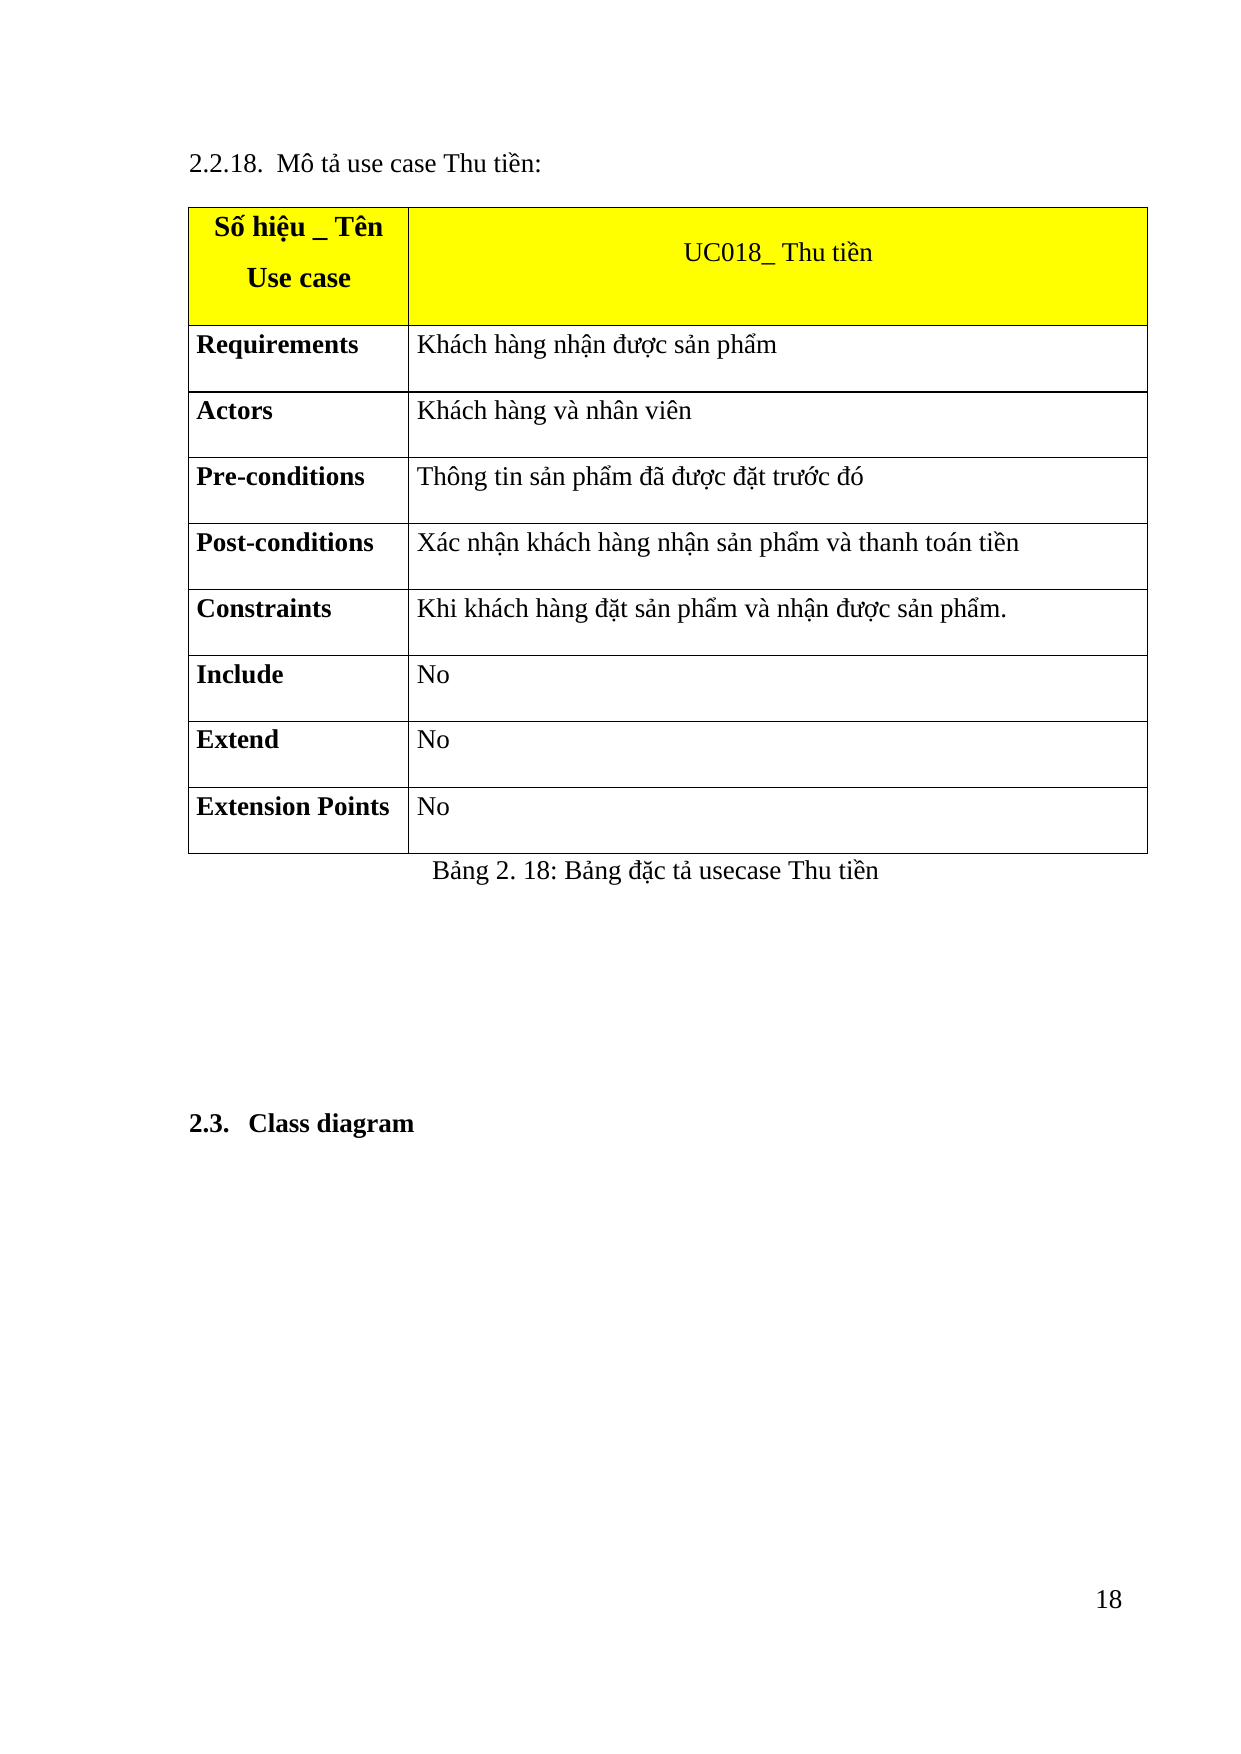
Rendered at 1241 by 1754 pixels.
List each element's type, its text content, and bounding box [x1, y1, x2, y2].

table_cell Actors [189, 393, 408, 457]
table_cell Constraints [189, 590, 408, 655]
table_cell Extension Points [189, 788, 408, 853]
table_cell Include [189, 656, 408, 721]
table_cell Requirements [189, 326, 408, 391]
table_header UC018_ Thu tiền [409, 208, 1147, 325]
list Mô tả use case Thu tiền: [189, 148, 1122, 179]
table_cell Thông tin sản phẩm đã được đặt trước đó [409, 458, 1147, 523]
table_cell Khi khách hàng đặt sản phẩm và nhận được sản phẩm. [409, 590, 1147, 655]
table_cell Xác nhận khách hàng nhận sản phẩm và thanh toán tiền [409, 524, 1147, 589]
table_cell Khách hàng nhận được sản phẩm [409, 326, 1147, 391]
text Bảng 2. 18: Bảng đặc tả usecase Thu tiền [189, 854, 1122, 885]
table_cell Post-conditions [189, 524, 408, 589]
table_cell No [409, 656, 1147, 721]
table_cell Khách hàng và nhân viên [409, 393, 1147, 457]
table_cell No [409, 722, 1147, 787]
table_cell Pre-conditions [189, 458, 408, 523]
table_cell Extend [189, 722, 408, 787]
table_cell No [409, 788, 1147, 853]
table_header Số hiệu _ Tên Use case [189, 208, 408, 325]
list Class diagram [189, 1107, 1122, 1138]
